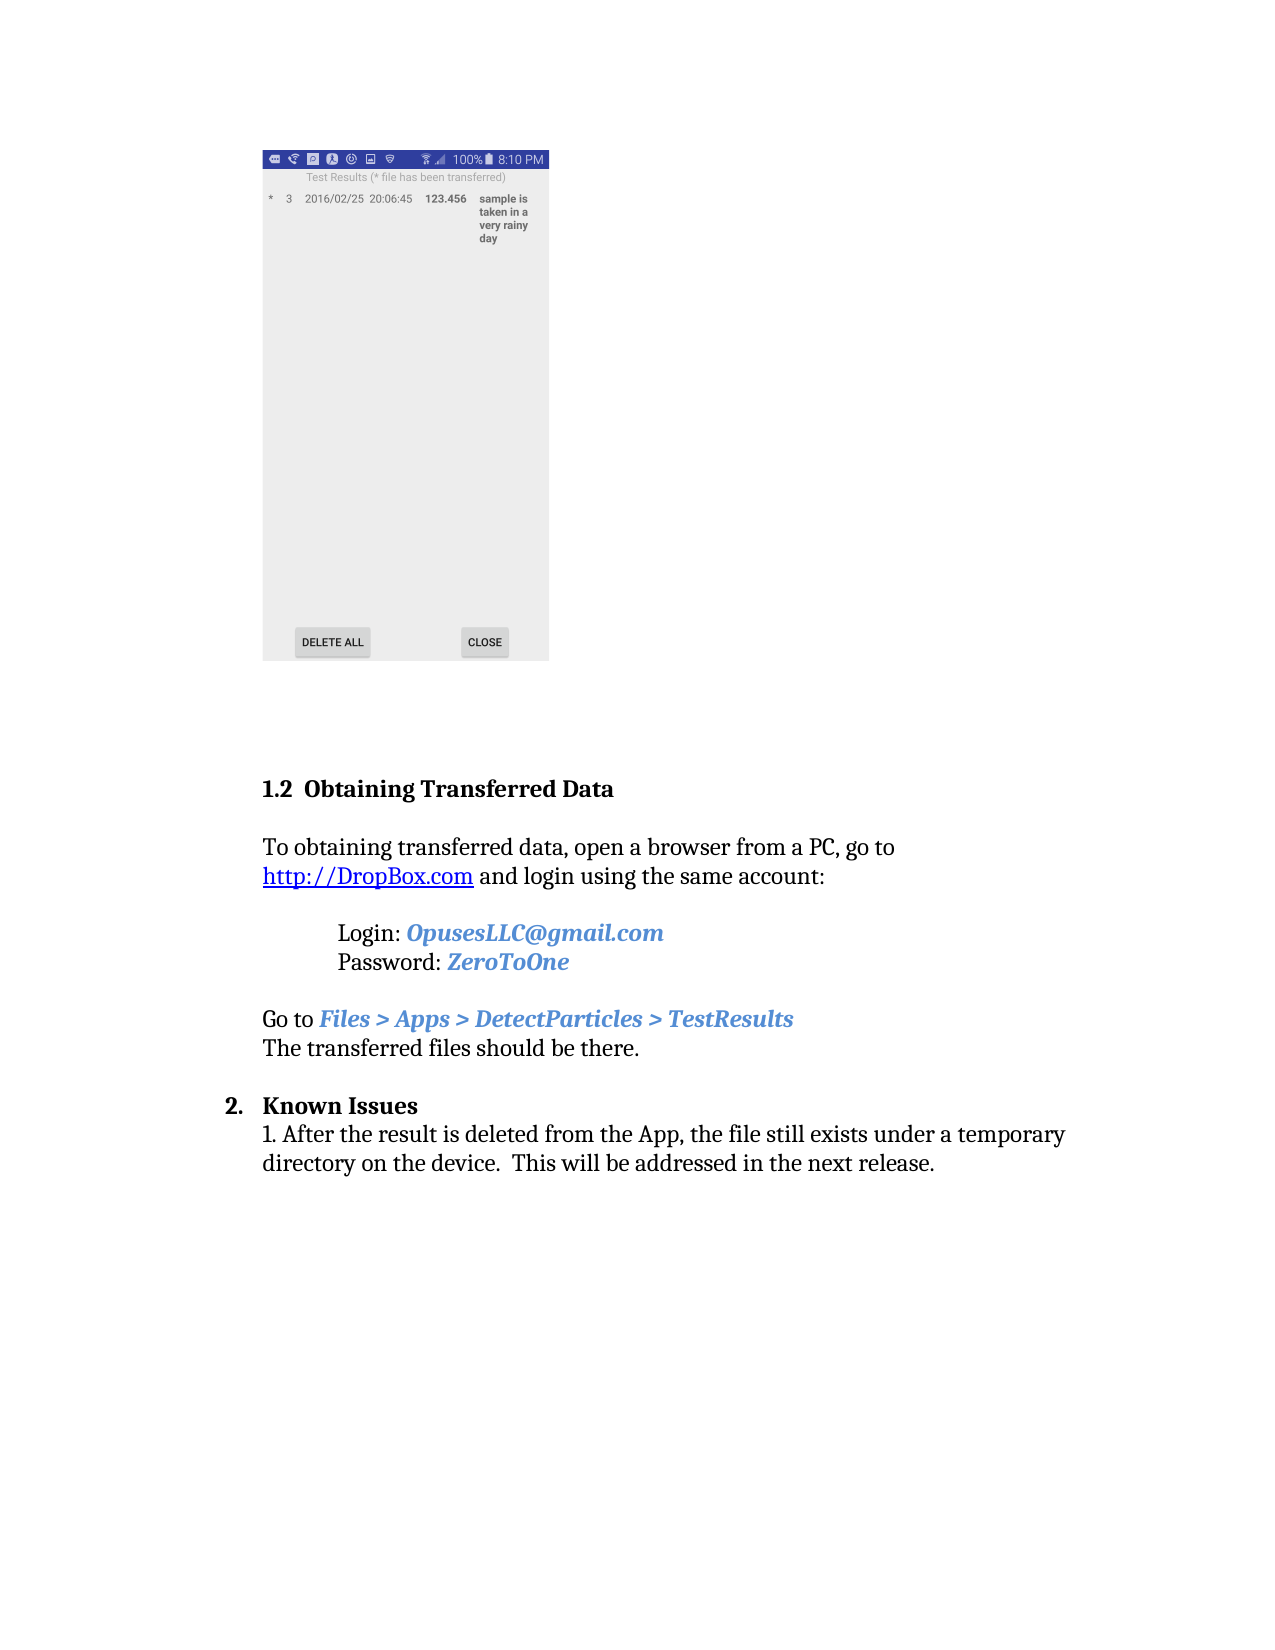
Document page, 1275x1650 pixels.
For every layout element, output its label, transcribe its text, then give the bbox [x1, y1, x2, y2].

list The transferred files should be there. [262, 1034, 1087, 1063]
list Known Issues [225, 1092, 1087, 1120]
list 1. After the result is deleted from the App, the file still exists under a temporary directory on the device. This will be addressed in the next release. [262, 1120, 1087, 1178]
text Login: OpusesLLC@gmail.com [262, 919, 1087, 948]
text Go to Files > Apps > DetectParticles > TestResults [262, 1005, 1087, 1034]
list Obtaining Transferred Data [262, 775, 1087, 804]
text To obtaining transferred data, open a browser from a PC, go to http://DropBox.com and login using the same account: [262, 833, 1087, 890]
text Password: ZeroToOne [262, 948, 1087, 977]
picture [262, 150, 550, 661]
